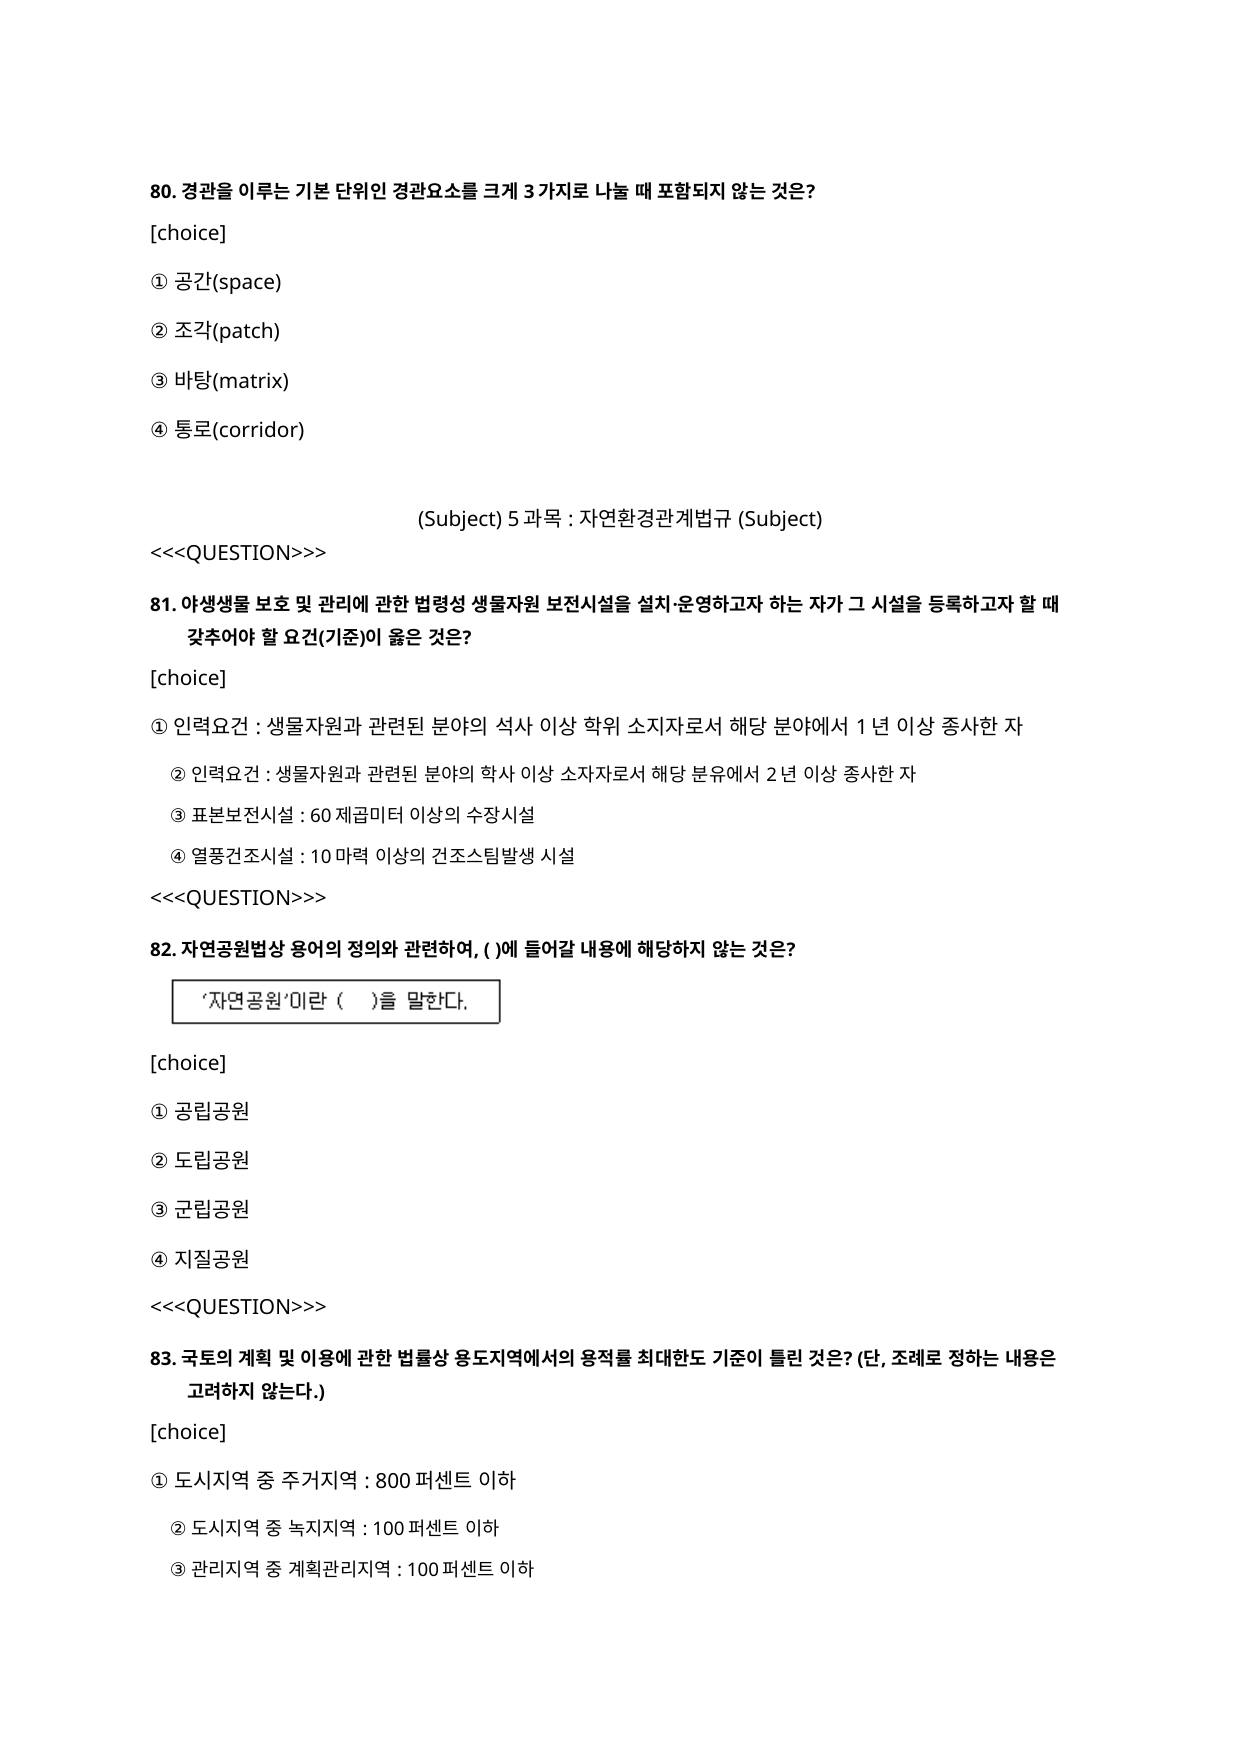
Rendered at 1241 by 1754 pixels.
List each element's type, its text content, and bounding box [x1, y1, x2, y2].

text 82. 자연공원법상 용어의 정의와 관련하여, ( )에 들어갈 내용에 해당하지 않는 것은? [150, 934, 1090, 961]
text ③ 바탕(matrix) [150, 364, 1090, 394]
text <<<QUESTION>>> [150, 1292, 1090, 1321]
text <<<QUESTION>>> [150, 883, 1090, 911]
text ④ 통로(corridor) [150, 413, 1090, 444]
text 80. 경관을 이루는 기본 단위인 경관요소를 크게 3가지로 나눌 때 포함되지 않는 것은? [150, 177, 1090, 204]
text ① 공간(space) [150, 265, 1090, 296]
text ② 도립공원 [150, 1144, 1090, 1174]
text ④ 지질공원 [150, 1243, 1090, 1273]
text 83. 국토의 계획 및 이용에 관한 법률상 용도지역에서의 용적률 최대한도 기준이 틀린 것은? (단, 조례로 정하는 내용은 고려하지 않는다.) [150, 1344, 1090, 1404]
text ③ 군립공원 [150, 1194, 1090, 1224]
text [choice] [150, 1048, 1090, 1076]
text ④ 열풍건조시설 : 10마력 이상의 건조스팀발생 시설 [150, 842, 1090, 869]
text ① 공립공원 [150, 1095, 1090, 1125]
text ③ 표본보전시설 : 60제곱미터 이상의 수장시설 [150, 801, 1090, 828]
text (Subject) 5과목 : 자연환경관계법규 (Subject) [150, 502, 1090, 532]
picture [169, 975, 504, 1029]
text [choice] [150, 218, 1090, 247]
text ① 도시지역 중 주거지역 : 800퍼센트 이하 [150, 1465, 1090, 1495]
text ③ 관리지역 중 계획관리지역 : 100퍼센트 이하 [150, 1555, 1090, 1582]
text ①인력요건 : 생물자원과 관련된 분야의 석사 이상 학위 소지자로서 해당 분야에서 1년 이상 종사한 자 [150, 711, 1090, 741]
text ② 도시지역 중 녹지지역 : 100퍼센트 이하 [150, 1514, 1090, 1541]
text [choice] [150, 663, 1090, 692]
text 81. 야생생물 보호 및 관리에 관한 법령성 생물자원 보전시설을 설치·운영하고자 하는 자가 그 시설을 등록하고자 할 때 갖추어야 할 요건(기준)이 옳은 것은? [150, 590, 1090, 649]
text ② 인력요건 : 생물자원과 관련된 분야의 학사 이상 소자자로서 해당 분유에서 2년 이상 종사한 자 [150, 760, 1090, 787]
text ② 조각(patch) [150, 315, 1090, 345]
text [choice] [150, 1417, 1090, 1446]
text <<<QUESTION>>> [150, 538, 1090, 567]
